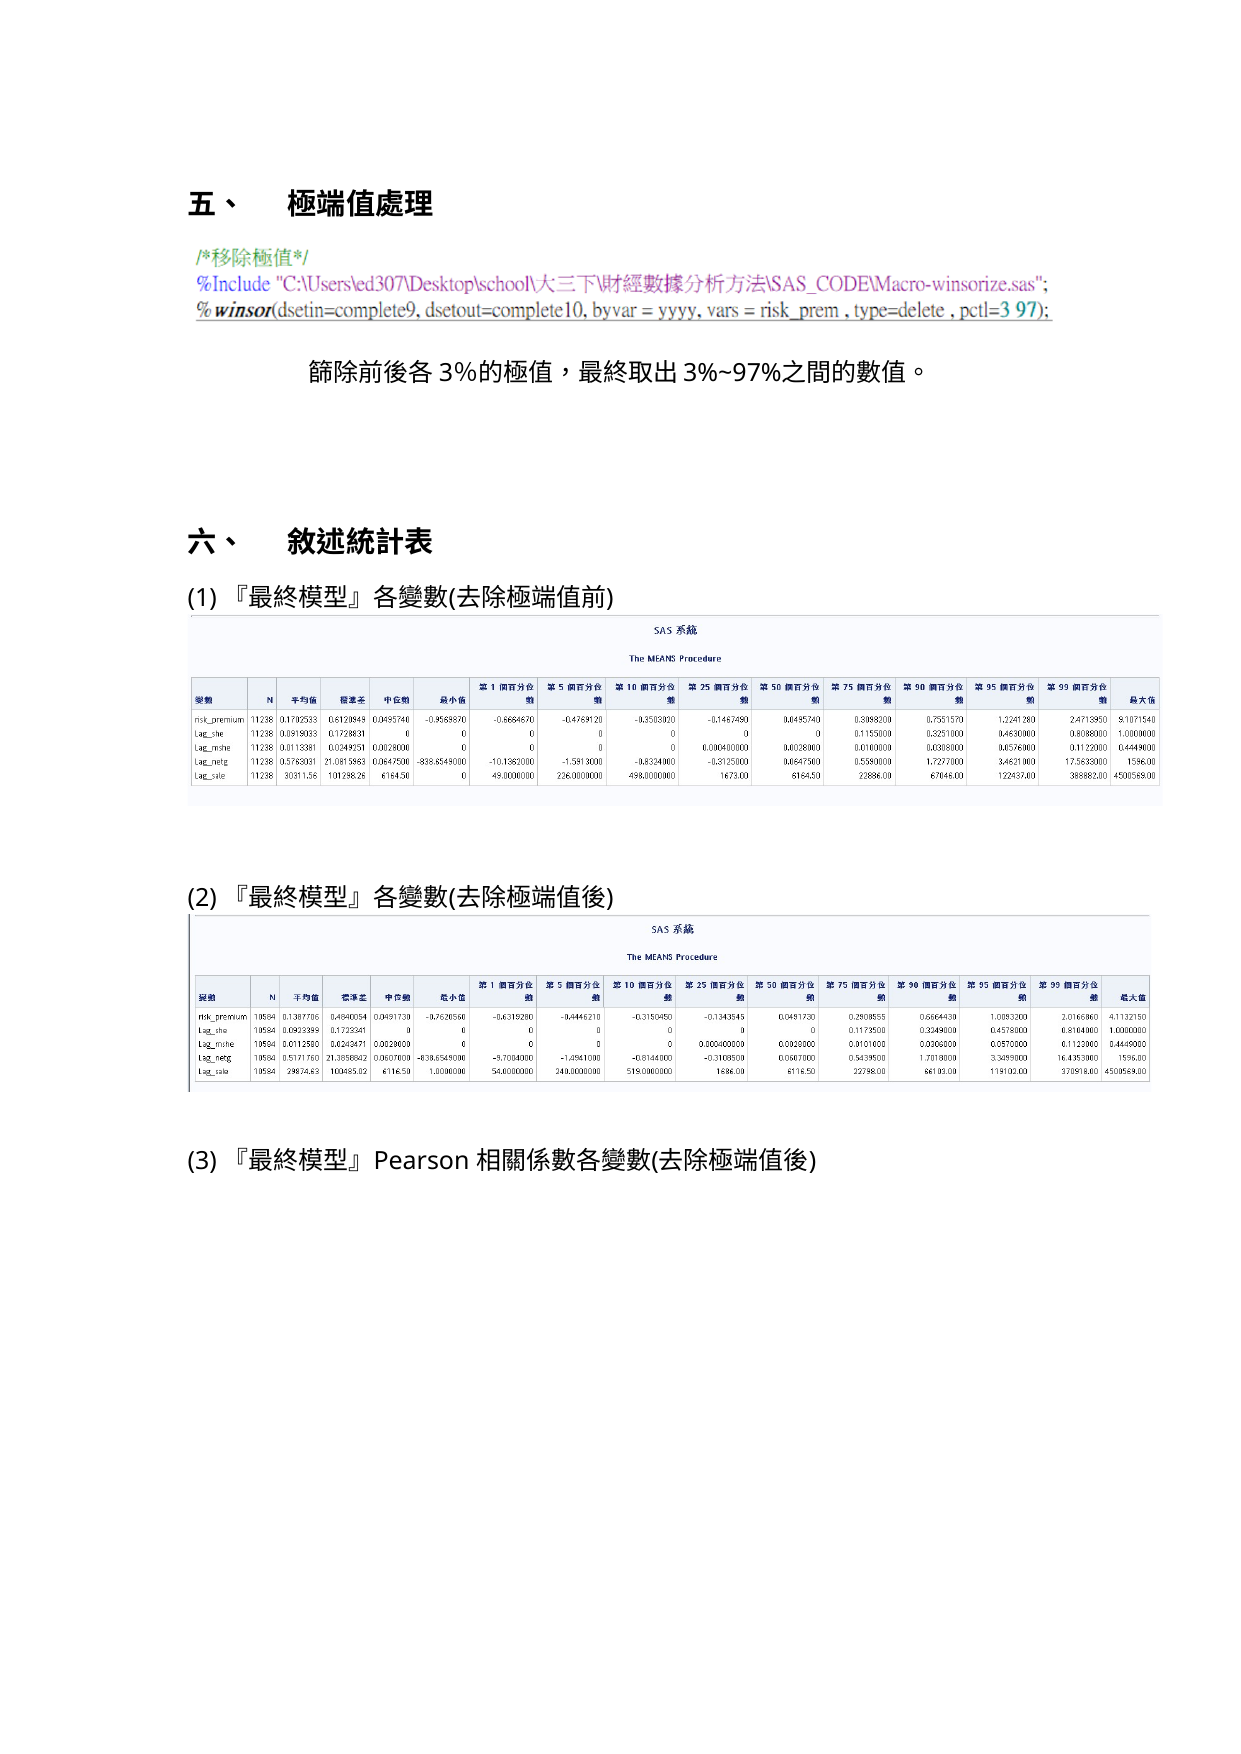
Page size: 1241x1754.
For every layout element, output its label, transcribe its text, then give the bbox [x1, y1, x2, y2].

text (2) 『最終模型』各變數(去除極端值後) [187, 877, 1053, 914]
picture [187, 914, 1152, 1092]
text (3) 『最終模型』Pearson 相關係數各變數(去除極端值後) [187, 1139, 1053, 1177]
picture [187, 614, 1163, 806]
list 敘述統計表 [187, 502, 1053, 577]
text (1) 『最終模型』各變數(去除極端值前) [187, 577, 1053, 614]
list 極端值處理 [187, 164, 1053, 239]
text 篩除前後各3％的極值，最終取出3%~97%之間的數值。 [187, 337, 1053, 389]
picture [187, 239, 1053, 337]
